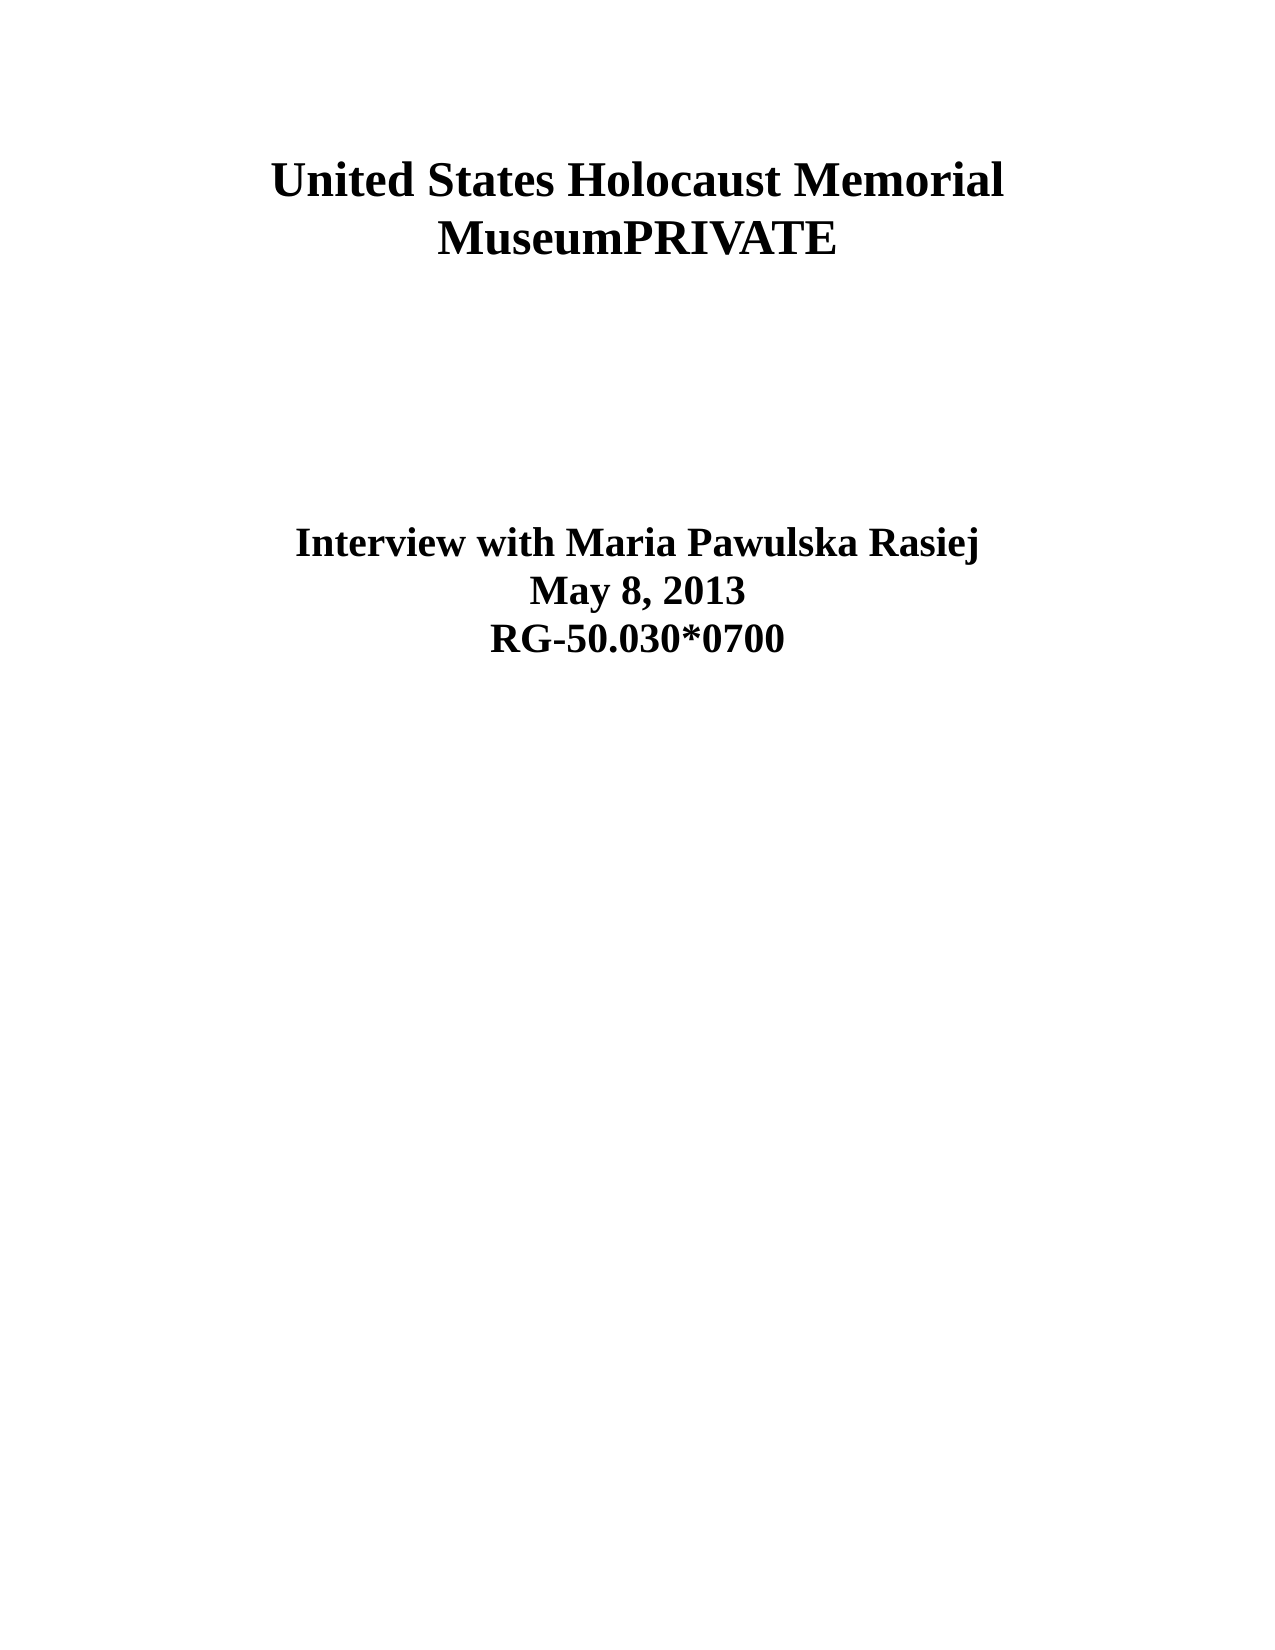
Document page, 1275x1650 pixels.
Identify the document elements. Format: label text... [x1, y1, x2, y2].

text Interview with Maria Pawulska Rasiej [187, 524, 1087, 572]
text RG-50.030*0700 [187, 619, 1087, 667]
text May 8, 2013 [187, 572, 1087, 619]
text United States Holocaust Memorial MuseumPRIVATE [187, 150, 1087, 265]
